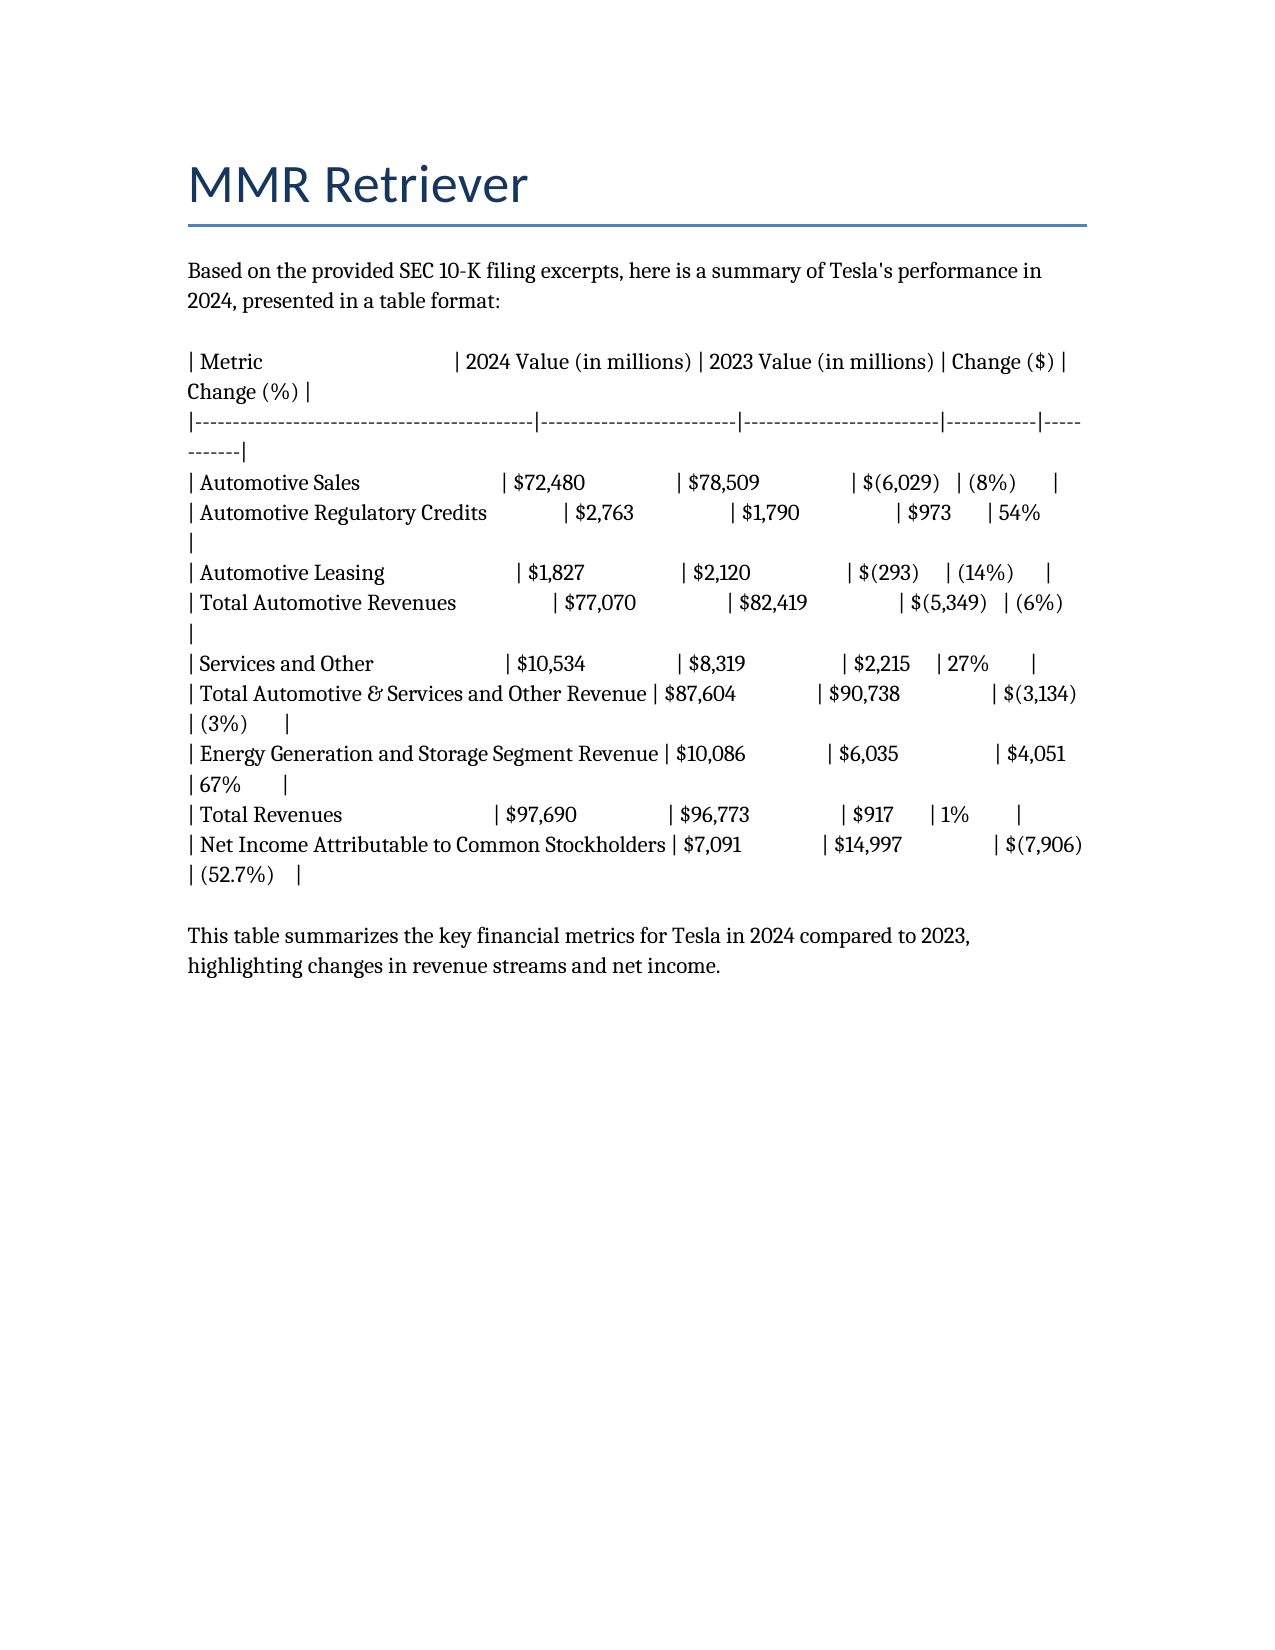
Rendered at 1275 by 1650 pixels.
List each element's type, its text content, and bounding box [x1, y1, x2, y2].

title MMR Retriever [187, 150, 1087, 227]
text Based on the provided SEC 10-K filing excerpts, here is a summary of Tesla's performance in 2024, presented in a table format: | Metric | 2024 Value (in millions) | 2023 Value (in millions) | Change ($) | Change (%) | |---------------------------------------------|--------------------------|--------------------------|------------|------------| | Automotive Sales | $72,480 | $78,509 | $(6,029) | (8%) | | Automotive Regulatory Credits | $2,763 | $1,790 | $973 | 54% | | Automotive Leasing | $1,827 | $2,120 | $(293) | (14%) | | Total Automotive Revenues | $77,070 | $82,419 | $(5,349) | (6%) | | Services and Other | $10,534 | $8,319 | $2,215 | 27% | | Total Automotive & Services and Other Revenue | $87,604 | $90,738 | $(3,134) | (3%) | | Energy Generation and Storage Segment Revenue | $10,086 | $6,035 | $4,051 | 67% | | Total Revenues | $97,690 | $96,773 | $917 | 1% | | Net Income Attributable to Common Stockholders | $7,091 | $14,997 | $(7,906) | (52.7%) | This table summarizes the key financial metrics for Tesla in 2024 compared to 2023, highlighting changes in revenue streams and net income. [187, 258, 1087, 979]
